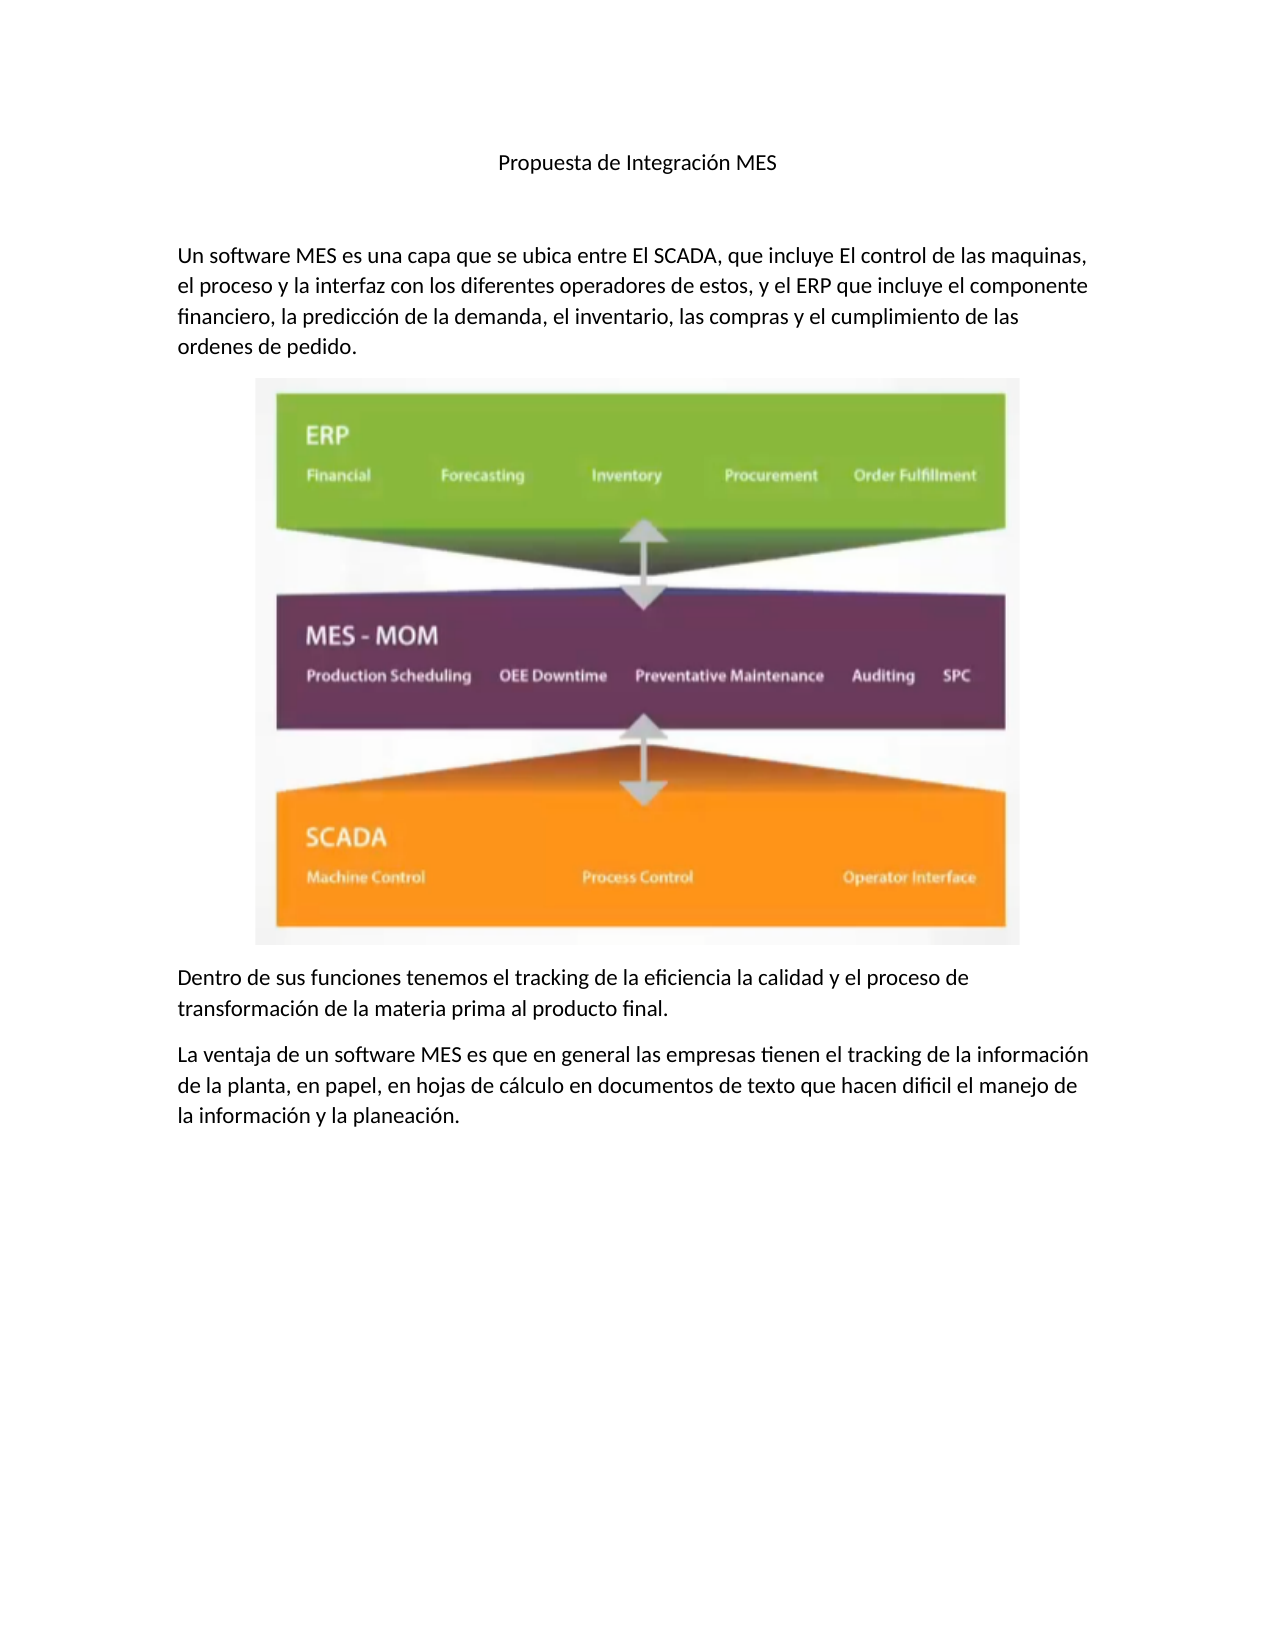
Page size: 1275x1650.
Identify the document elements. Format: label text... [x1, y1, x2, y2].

picture [255, 378, 1020, 945]
text La ventaja de un software MES es que en general las empresas tienen el tracking de la información de la planta, en papel, en hojas de cálculo en documentos de texto que hacen dificil el manejo de la información y la planeación. [177, 1041, 1098, 1129]
text Propuesta de Integración MES [177, 148, 1098, 176]
text Un software MES es una capa que se ubica entre El SCADA, que incluye El control de las maquinas, el proceso y la interfaz con los diferentes operadores de estos, y el ERP que incluye el componente financiero, la predicción de la demanda, el inventario, las compras y el cumplimiento de las ordenes de pedido. [177, 241, 1098, 360]
text Dentro de sus funciones tenemos el tracking de la eficiencia la calidad y el proceso de transformación de la materia prima al producto final. [177, 963, 1098, 1022]
